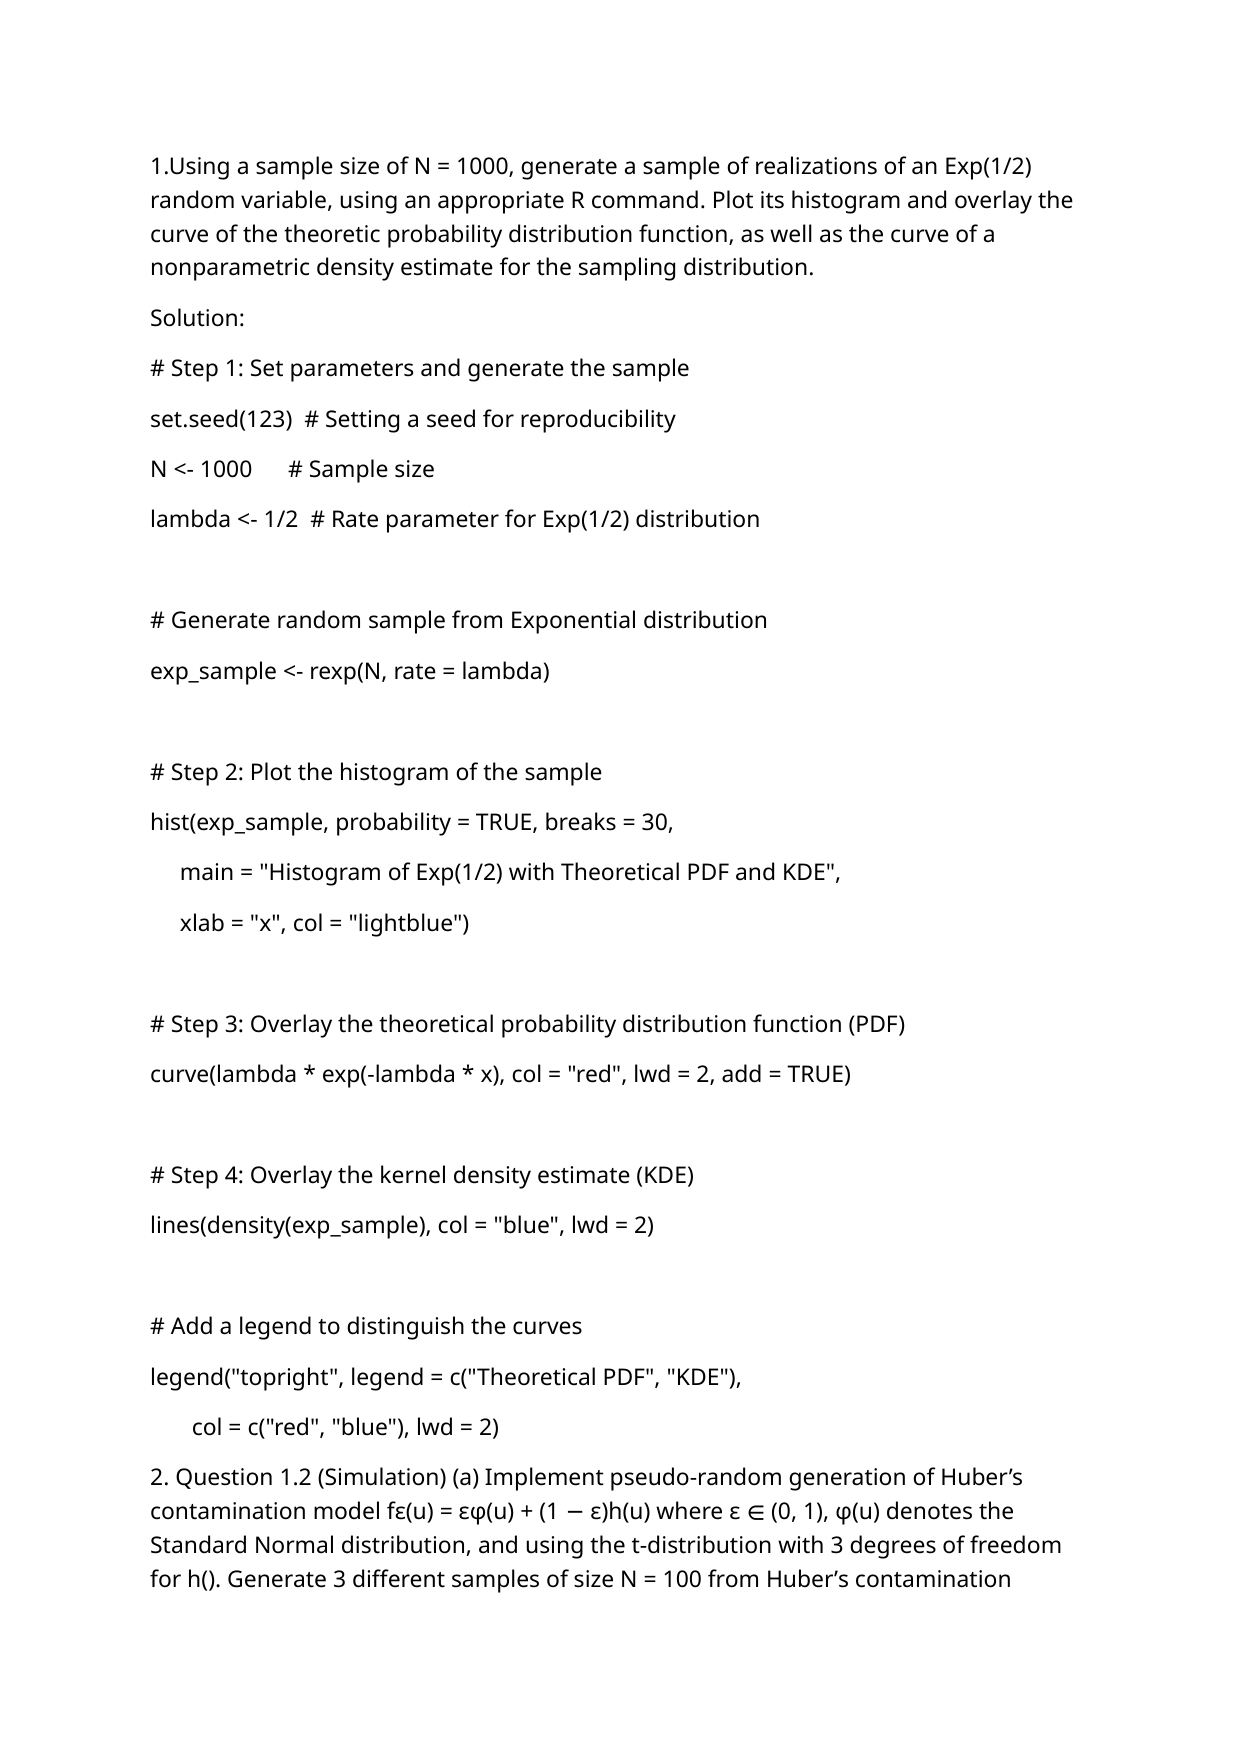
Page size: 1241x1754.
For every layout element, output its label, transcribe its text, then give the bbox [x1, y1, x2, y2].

text lines(density(exp_sample), col = "blue", lwd = 2) [150, 1209, 1090, 1240]
text Solution: [150, 302, 1090, 333]
text # Add a legend to distinguish the curves [150, 1310, 1090, 1341]
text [150, 1461, 1090, 1594]
text exp_sample <- rexp(N, rate = lambda) [150, 654, 1090, 686]
text curve(lambda * exp(-lambda * x), col = "red", lwd = 2, add = TRUE) [150, 1058, 1090, 1089]
text # Step 4: Overlay the kernel density estimate (KDE) [150, 1159, 1090, 1190]
text xlab = "x", col = "lightblue") [150, 907, 1090, 938]
text 1.Using a sample size of N = 1000, generate a sample of realizations of an Exp(1/2) random variable, using an appropriate R command. Plot its histogram and overlay the curve of the theoretic probability distribution function, as well as the curve of a nonparametric density estimate for the sampling distribution. [150, 150, 1090, 282]
text # Step 3: Overlay the theoretical probability distribution function (PDF) [150, 1007, 1090, 1039]
text set.seed(123) # Setting a seed for reproducibility [150, 402, 1090, 434]
text # Step 1: Set parameters and generate the sample [150, 352, 1090, 383]
text # Generate random sample from Exponential distribution [150, 604, 1090, 635]
text N <- 1000 # Sample size [150, 453, 1090, 484]
text # Step 2: Plot the histogram of the sample [150, 755, 1090, 787]
text legend("topright", legend = c("Theoretical PDF", "KDE"), [150, 1360, 1090, 1392]
text main = "Histogram of Exp(1/2) with Theoretical PDF and KDE", [150, 856, 1090, 887]
text lambda <- 1/2 # Rate parameter for Exp(1/2) distribution [150, 503, 1090, 534]
text hist(exp_sample, probability = TRUE, breaks = 30, [150, 806, 1090, 837]
text col = c("red", "blue"), lwd = 2) [150, 1411, 1090, 1442]
